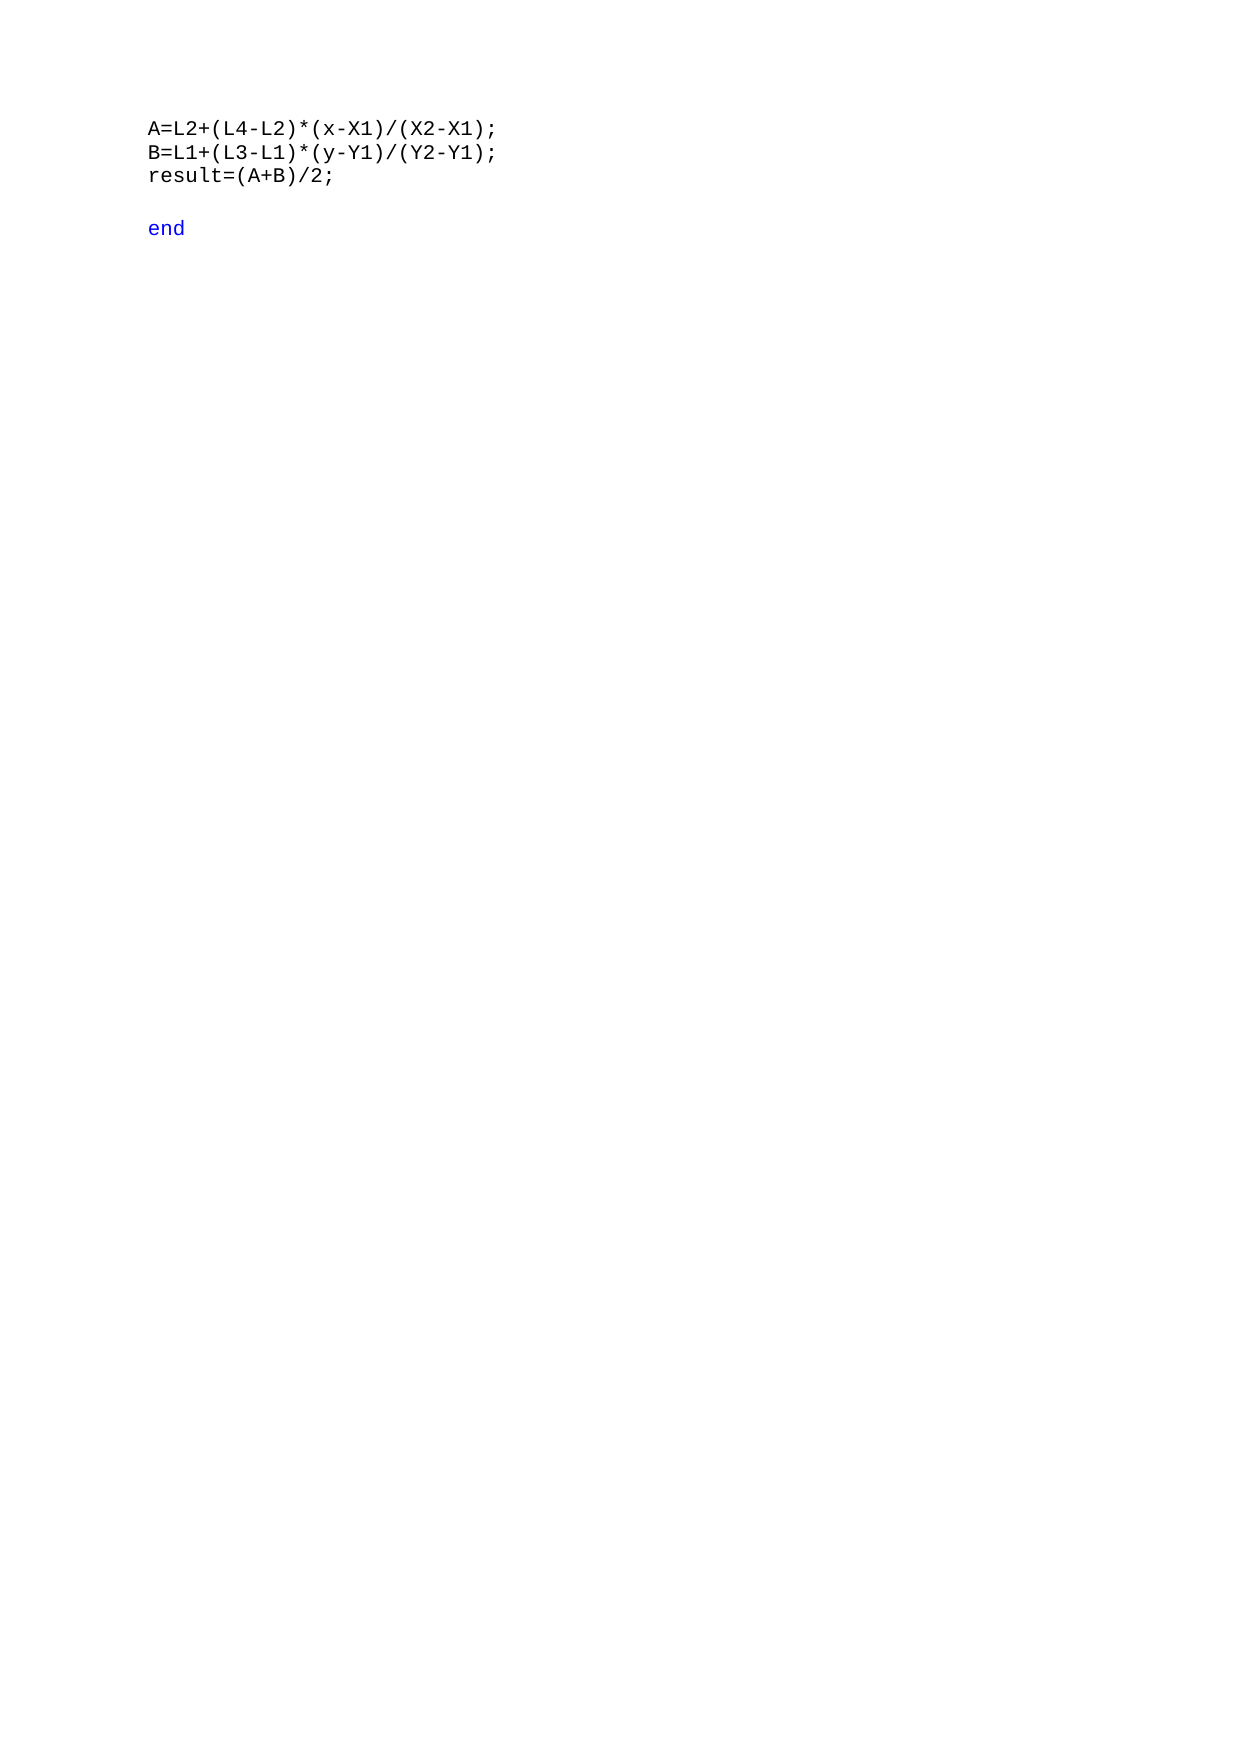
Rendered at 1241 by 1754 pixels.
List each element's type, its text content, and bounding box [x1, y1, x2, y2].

text end [148, 218, 613, 241]
text A=L2+(L4-L2)*(x-X1)/(X2-X1); [148, 118, 613, 142]
text result=(A+B)/2; [148, 165, 613, 189]
text B=L1+(L3-L1)*(y-Y1)/(Y2-Y1); [148, 142, 613, 165]
